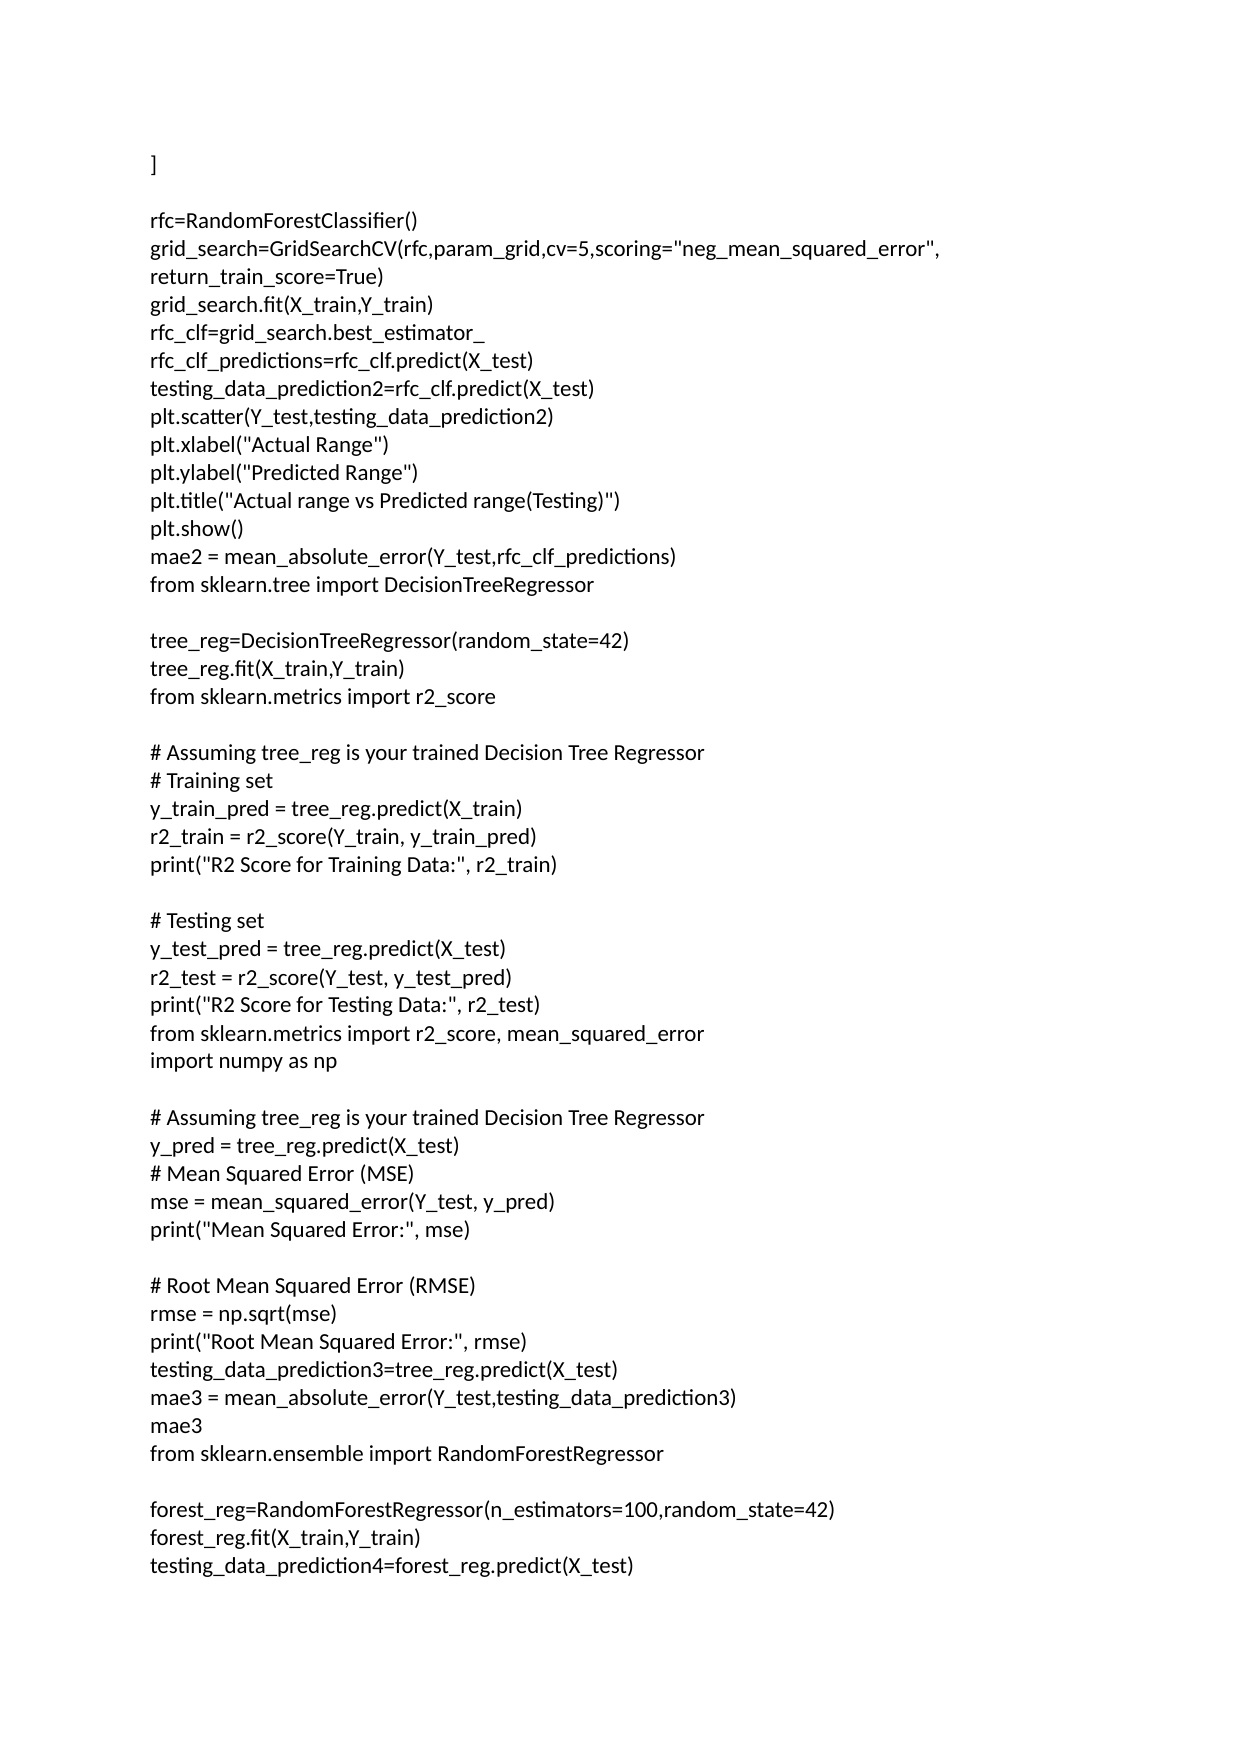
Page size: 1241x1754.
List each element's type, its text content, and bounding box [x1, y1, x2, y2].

text grid_search=GridSearchCV(rfc,param_grid,cv=5,scoring="neg_mean_squared_error", return_train_score=True) [150, 234, 1090, 290]
text print("R2 Score for Training Data:", r2_train) [150, 851, 1090, 878]
text from sklearn.metrics import r2_score [150, 682, 1090, 710]
text plt.show() [150, 514, 1090, 542]
text mse = mean_squared_error(Y_test, y_pred) [150, 1187, 1090, 1215]
text # Testing set [150, 907, 1090, 934]
text mae3 = mean_absolute_error(Y_test,testing_data_prediction3) [150, 1383, 1090, 1411]
text print("Mean Squared Error:", mse) [150, 1215, 1090, 1243]
text from sklearn.metrics import r2_score, mean_squared_error [150, 1019, 1090, 1047]
text from sklearn.ensemble import RandomForestRegressor [150, 1439, 1090, 1467]
text y_test_pred = tree_reg.predict(X_test) [150, 934, 1090, 963]
text rmse = np.sqrt(mse) [150, 1299, 1090, 1327]
text y_train_pred = tree_reg.predict(X_train) [150, 794, 1090, 822]
text print("R2 Score for Testing Data:", r2_test) [150, 991, 1090, 1019]
text # Mean Squared Error (MSE) [150, 1159, 1090, 1187]
text import numpy as np [150, 1047, 1090, 1075]
text testing_data_prediction4=forest_reg.predict(X_test) [150, 1551, 1090, 1579]
text grid_search.fit(X_train,Y_train) [150, 290, 1090, 318]
text plt.ylabel("Predicted Range") [150, 458, 1090, 486]
text plt.title("Actual range vs Predicted range(Testing)") [150, 486, 1090, 514]
text rfc_clf=grid_search.best_estimator_ [150, 318, 1090, 346]
text # Root Mean Squared Error (RMSE) [150, 1271, 1090, 1299]
text mae3 [150, 1411, 1090, 1439]
text r2_test = r2_score(Y_test, y_test_pred) [150, 963, 1090, 991]
text plt.scatter(Y_test,testing_data_prediction2) [150, 402, 1090, 430]
text print("Root Mean Squared Error:", rmse) [150, 1327, 1090, 1355]
text forest_reg.fit(X_train,Y_train) [150, 1523, 1090, 1551]
text mae2 = mean_absolute_error(Y_test,rfc_clf_predictions) [150, 542, 1090, 570]
text ] [150, 150, 1090, 178]
text tree_reg=DecisionTreeRegressor(random_state=42) [150, 626, 1090, 654]
text testing_data_prediction2=rfc_clf.predict(X_test) [150, 374, 1090, 402]
text plt.xlabel("Actual Range") [150, 430, 1090, 458]
text # Assuming tree_reg is your trained Decision Tree Regressor [150, 1103, 1090, 1131]
text from sklearn.tree import DecisionTreeRegressor [150, 570, 1090, 598]
text # Training set [150, 766, 1090, 794]
text # Assuming tree_reg is your trained Decision Tree Regressor [150, 738, 1090, 766]
text rfc=RandomForestClassifier() [150, 206, 1090, 234]
text rfc_clf_predictions=rfc_clf.predict(X_test) [150, 346, 1090, 374]
text tree_reg.fit(X_train,Y_train) [150, 654, 1090, 682]
text r2_train = r2_score(Y_train, y_train_pred) [150, 822, 1090, 851]
text testing_data_prediction3=tree_reg.predict(X_test) [150, 1355, 1090, 1383]
text y_pred = tree_reg.predict(X_test) [150, 1131, 1090, 1159]
text forest_reg=RandomForestRegressor(n_estimators=100,random_state=42) [150, 1495, 1090, 1523]
